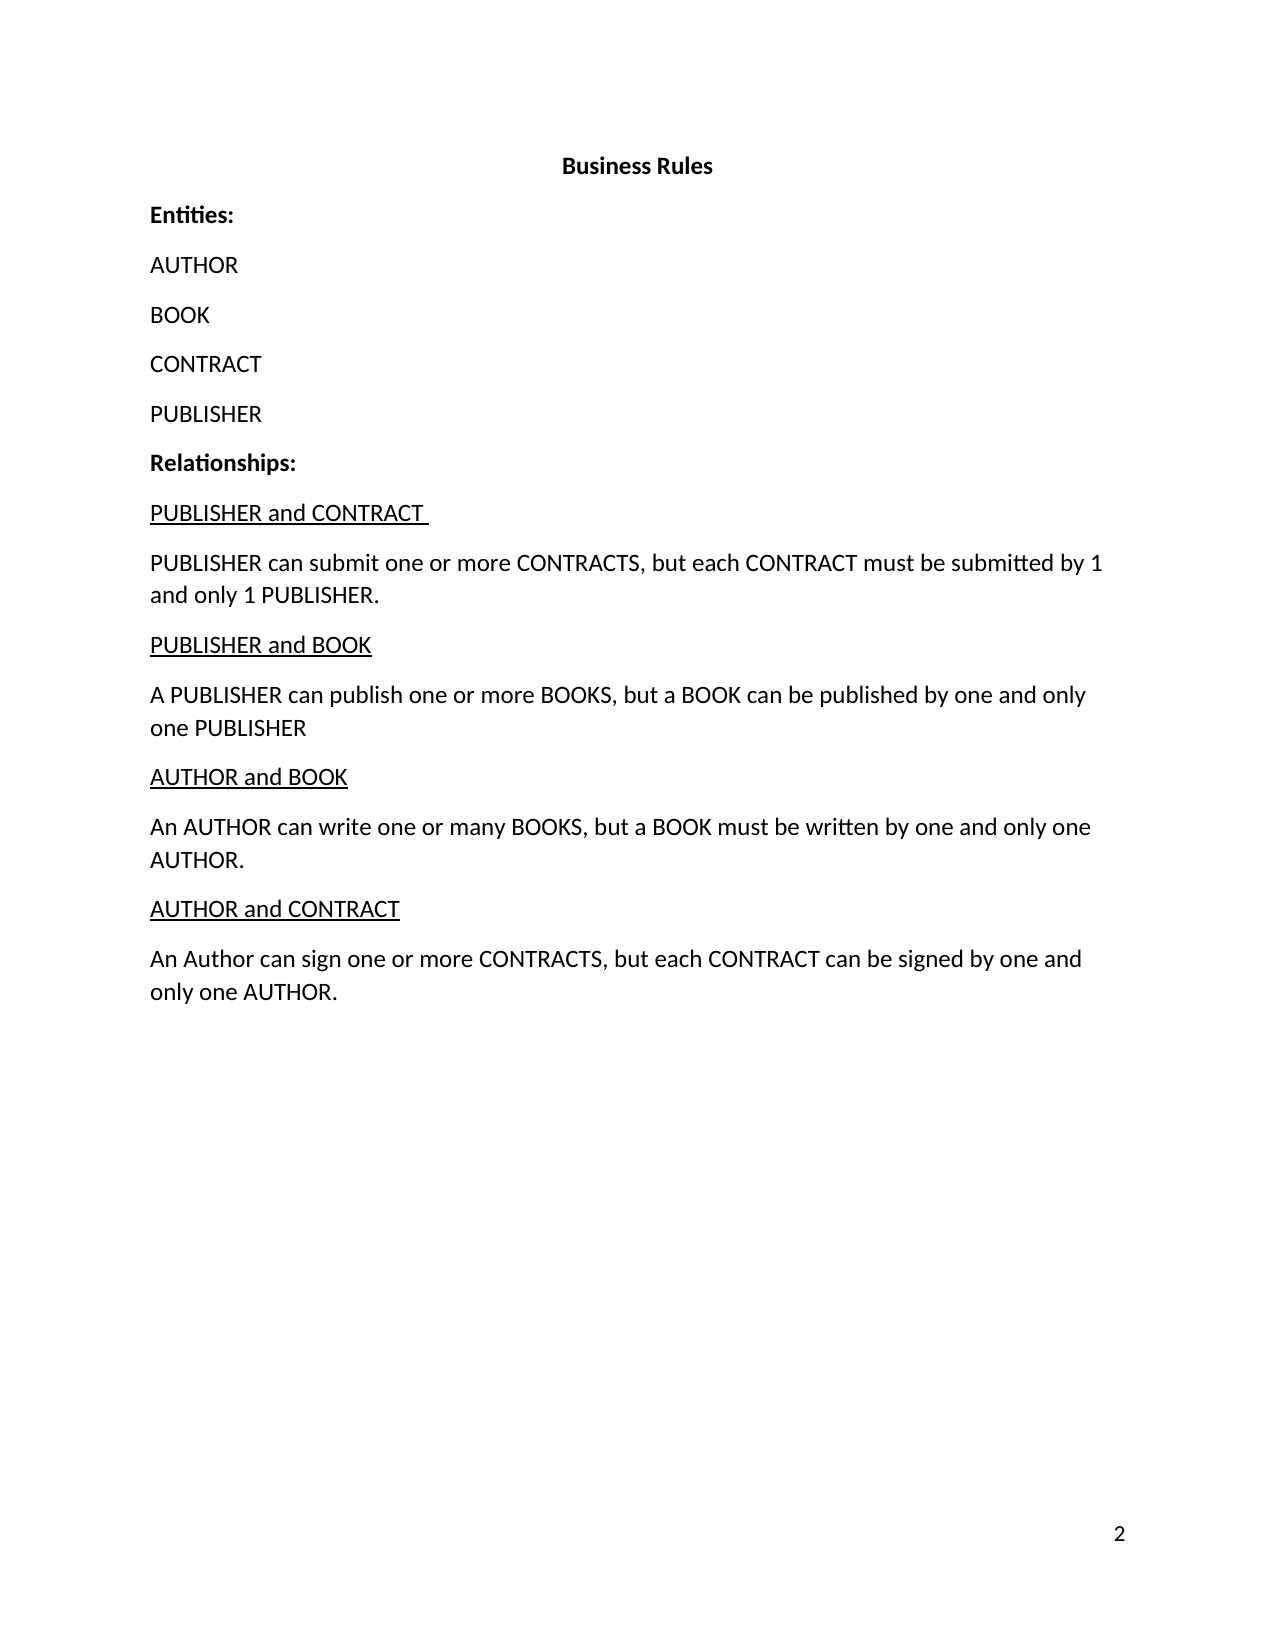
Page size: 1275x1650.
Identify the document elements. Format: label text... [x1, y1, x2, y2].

text An AUTHOR can write one or many BOOKS, but a BOOK must be written by one and only one AUTHOR. [150, 811, 1125, 874]
text PUBLISHER and BOOK [150, 629, 1125, 660]
text PUBLISHER can submit one or more CONTRACTS, but each CONTRACT must be submitted by 1 and only 1 PUBLISHER. [150, 547, 1125, 610]
text AUTHOR and BOOK [150, 761, 1125, 792]
text Relationships: [150, 447, 1125, 478]
text CONTRACT [150, 348, 1125, 379]
text PUBLISHER and CONTRACT [150, 497, 1125, 528]
text Business Rules [150, 150, 1125, 181]
text An Author can sign one or more CONTRACTS, but each CONTRACT can be signed by one and only one AUTHOR. [150, 943, 1125, 1006]
text AUTHOR [150, 249, 1125, 280]
text BOOK [150, 299, 1125, 329]
text Entities: [150, 199, 1125, 230]
text AUTHOR and CONTRACT [150, 893, 1125, 924]
text PUBLISHER [150, 398, 1125, 428]
text A PUBLISHER can publish one or more BOOKS, but a BOOK can be published by one and only one PUBLISHER [150, 679, 1125, 742]
